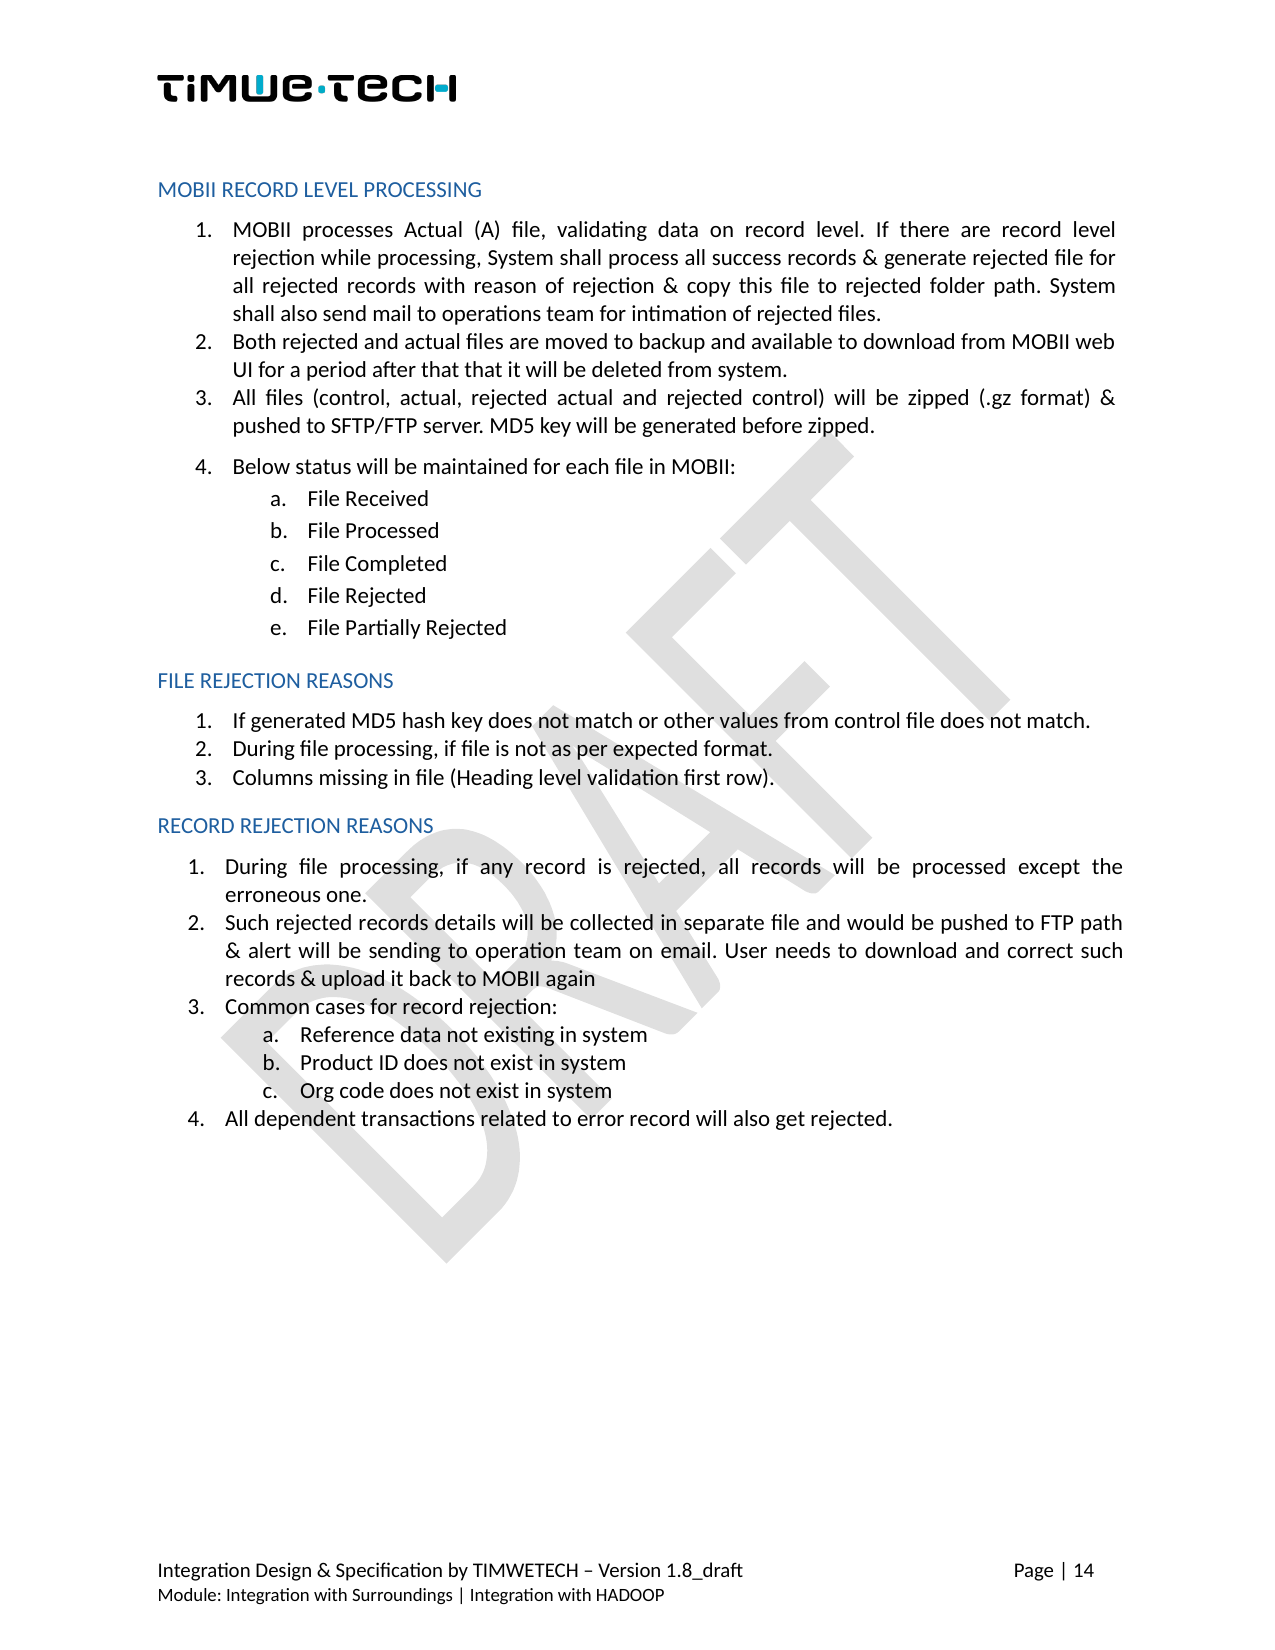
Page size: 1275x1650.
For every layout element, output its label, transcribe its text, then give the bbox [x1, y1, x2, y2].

list Org code does not exist in system [262, 1076, 1125, 1104]
subtitle MOBII record level processing [157, 175, 1117, 203]
list File Received [270, 484, 1125, 512]
list All dependent transactions related to error record will also get rejected. [187, 1104, 1125, 1132]
list File Completed [270, 549, 1125, 577]
subtitle Record rejection reasons [157, 811, 1117, 839]
subtitle File Rejection reasons [157, 666, 1117, 694]
list Columns missing in file (Heading level validation first row). [195, 763, 1125, 791]
list File Partially Rejected [270, 613, 1125, 641]
list Common cases for record rejection: [187, 992, 1125, 1020]
list Both rejected and actual files are moved to backup and available to download from MOBII web UI for a period after that that it will be deleted from system. [195, 327, 1117, 383]
list Reference data not existing in system [262, 1020, 1125, 1048]
list During file processing, if any record is rejected, all records will be processed except the erroneous one. [187, 852, 1125, 908]
list All files (control, actual, rejected actual and rejected control) will be zipped (.gz format) & pushed to SFTP/FTP server. MD5 key will be generated before zipped. [195, 383, 1117, 439]
list Product ID does not exist in system [262, 1048, 1125, 1076]
list Below status will be maintained for each file in MOBII: [195, 452, 1125, 480]
list File Processed [270, 516, 1125, 544]
list File Rejected [270, 581, 1125, 609]
list During file processing, if file is not as per expected format. [195, 734, 1125, 763]
list If generated MD5 hash key does not match or other values from control file does not match. [195, 707, 1125, 734]
list Such rejected records details will be collected in separate file and would be pushed to FTP path & alert will be sending to operation team on email. User needs to download and correct such records & upload it back to MOBII again [187, 908, 1125, 992]
picture [157, 75, 456, 102]
list MOBII processes Actual (A) file, validating data on record level. If there are record level rejection while processing, System shall process all success records & generate rejected file for all rejected records with reason of rejection & copy this file to rejected folder path. System shall also send mail to operations team for intimation of rejected files. [195, 215, 1117, 327]
